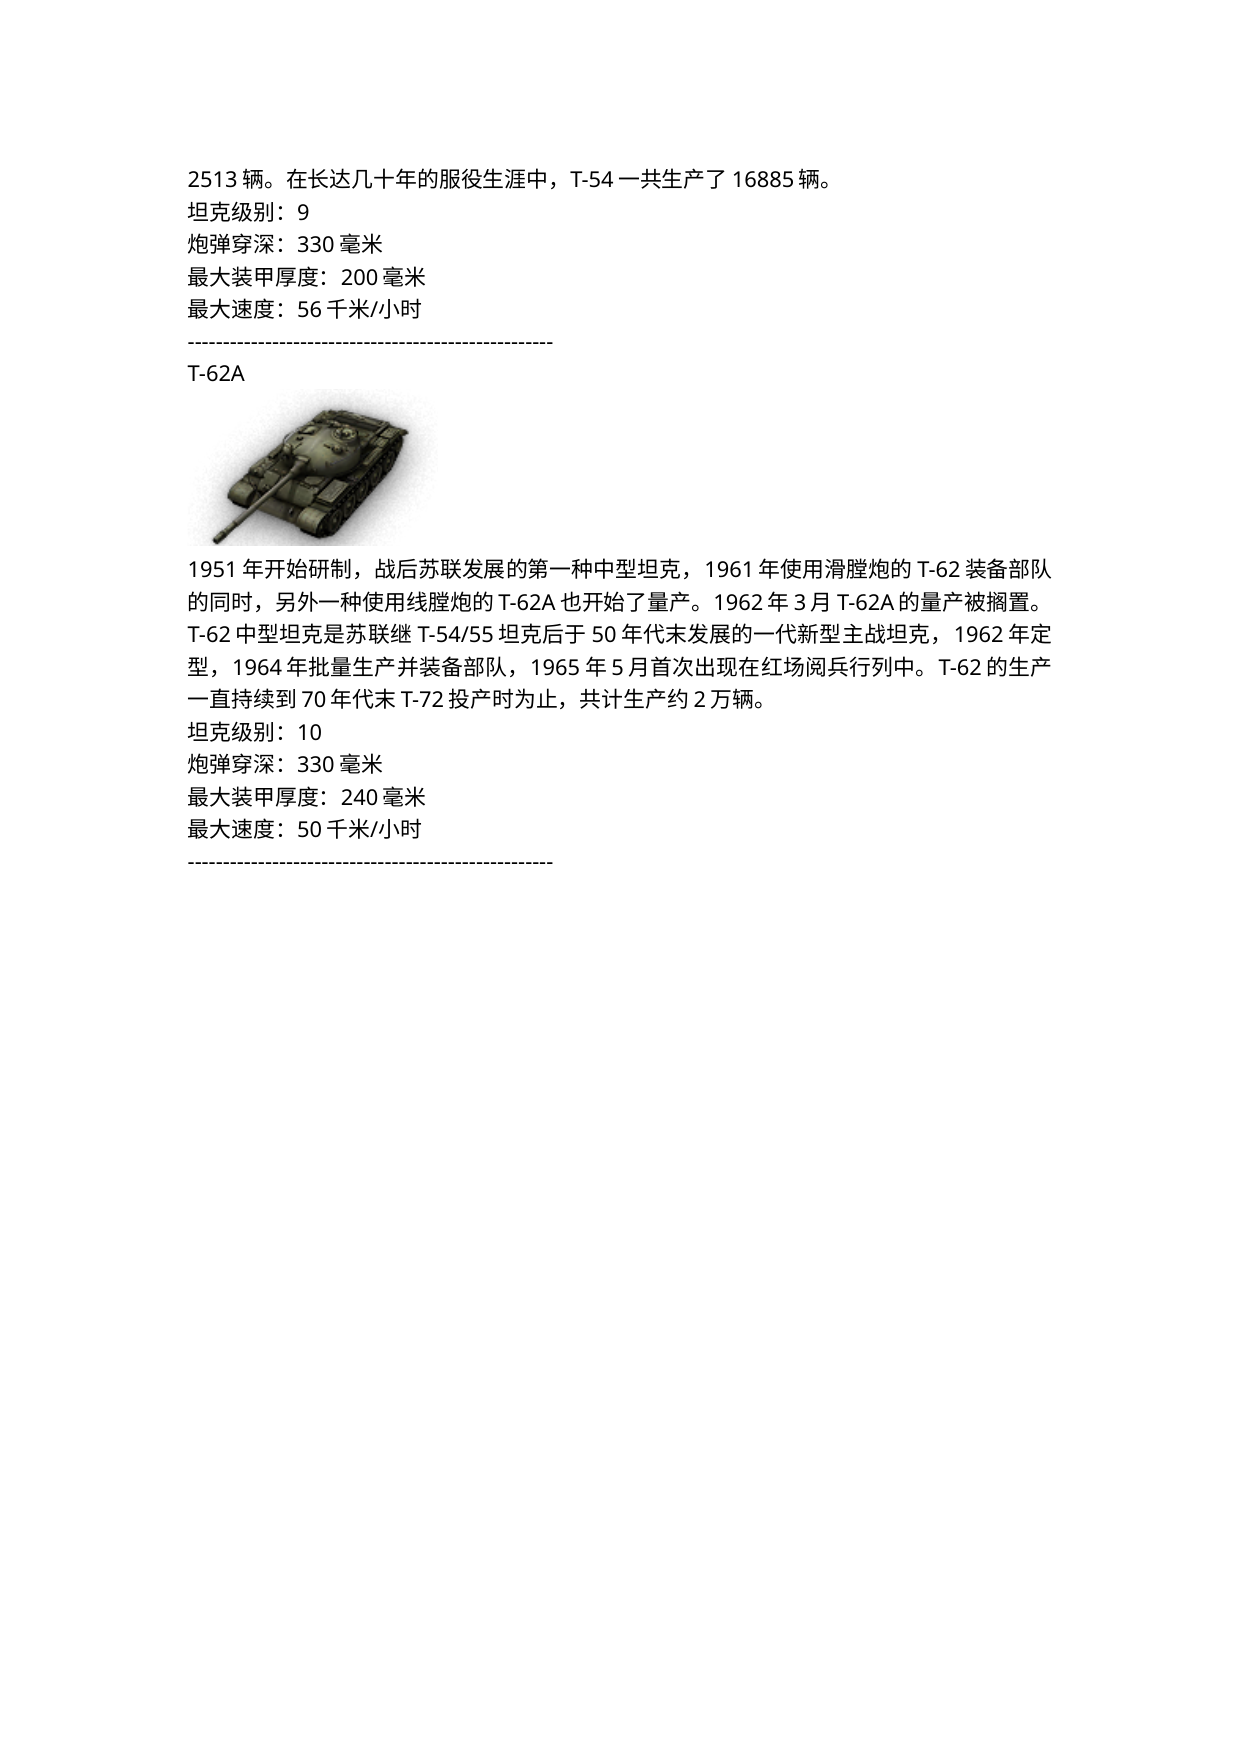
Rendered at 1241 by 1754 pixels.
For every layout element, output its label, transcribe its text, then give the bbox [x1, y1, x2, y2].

text 最大装甲厚度：200毫米 [187, 259, 1053, 292]
text 炮弹穿深：330毫米 [187, 747, 1053, 779]
text 炮弹穿深：330毫米 [187, 227, 1053, 259]
text 坦克级别：10 [187, 714, 1053, 747]
text ---------------------------------------------------- [187, 844, 1053, 877]
text 1951年开始研制，战后苏联发展的第一种中型坦克，1961年使用滑膛炮的T-62装备部队的同时，另外一种使用线膛炮的T-62A也开始了量产。1962年3月T-62A的量产被搁置。 [187, 552, 1053, 617]
text 最大速度：56千米/小时 [187, 292, 1053, 324]
text T-62中型坦克是苏联继T-54/55坦克后于50年代末发展的一代新型主战坦克，1962年定型，1964年批量生产并装备部队，1965年5月首次出现在红场阅兵行列中。T-62的生产一直持续到70年代末T-72投产时为止，共计生产约2万辆。 [187, 617, 1053, 714]
text 坦克级别：9 [187, 194, 1053, 227]
text ---------------------------------------------------- [187, 324, 1053, 357]
text T-62A [187, 357, 1053, 389]
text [187, 162, 1053, 194]
text 最大装甲厚度：240毫米 [187, 779, 1053, 812]
picture [187, 389, 438, 546]
text 最大速度：50千米/小时 [187, 812, 1053, 844]
